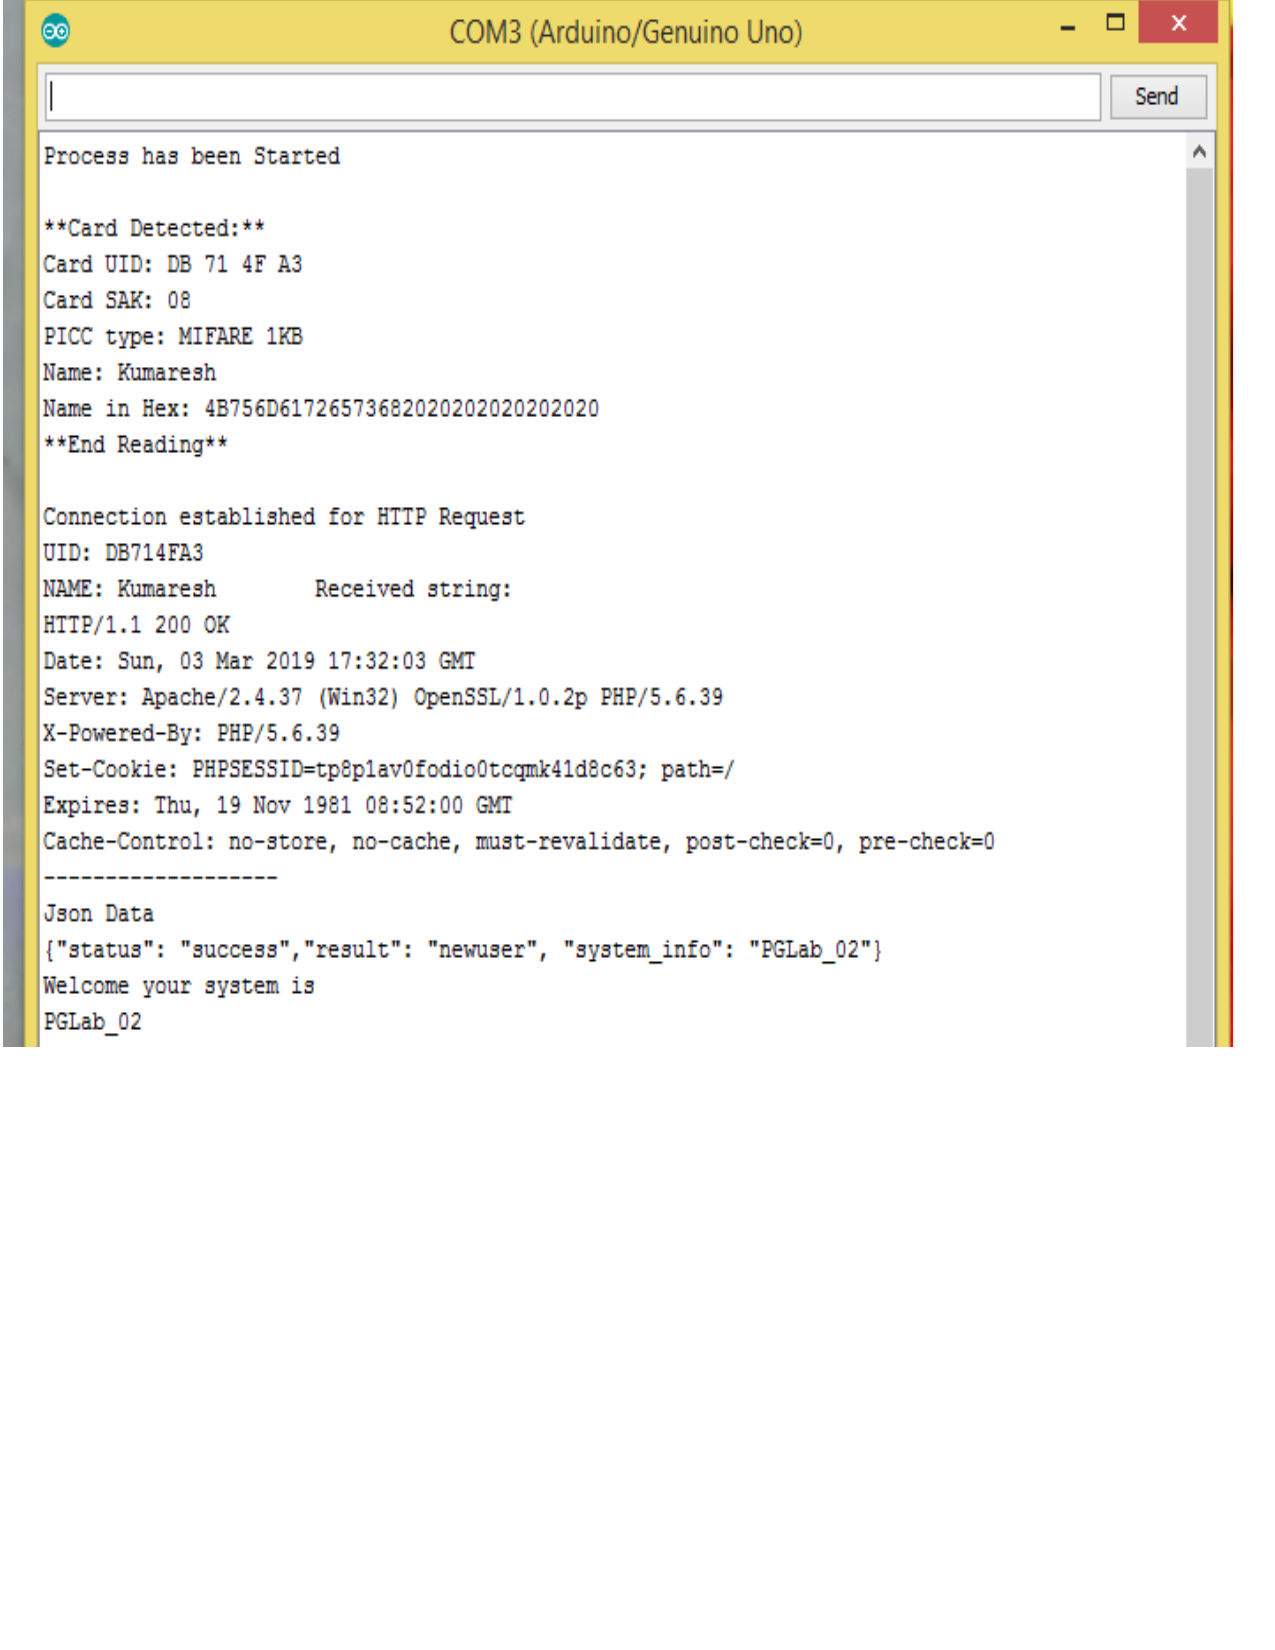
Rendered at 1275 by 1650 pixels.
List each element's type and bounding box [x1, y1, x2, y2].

picture [3, 0, 1234, 1047]
